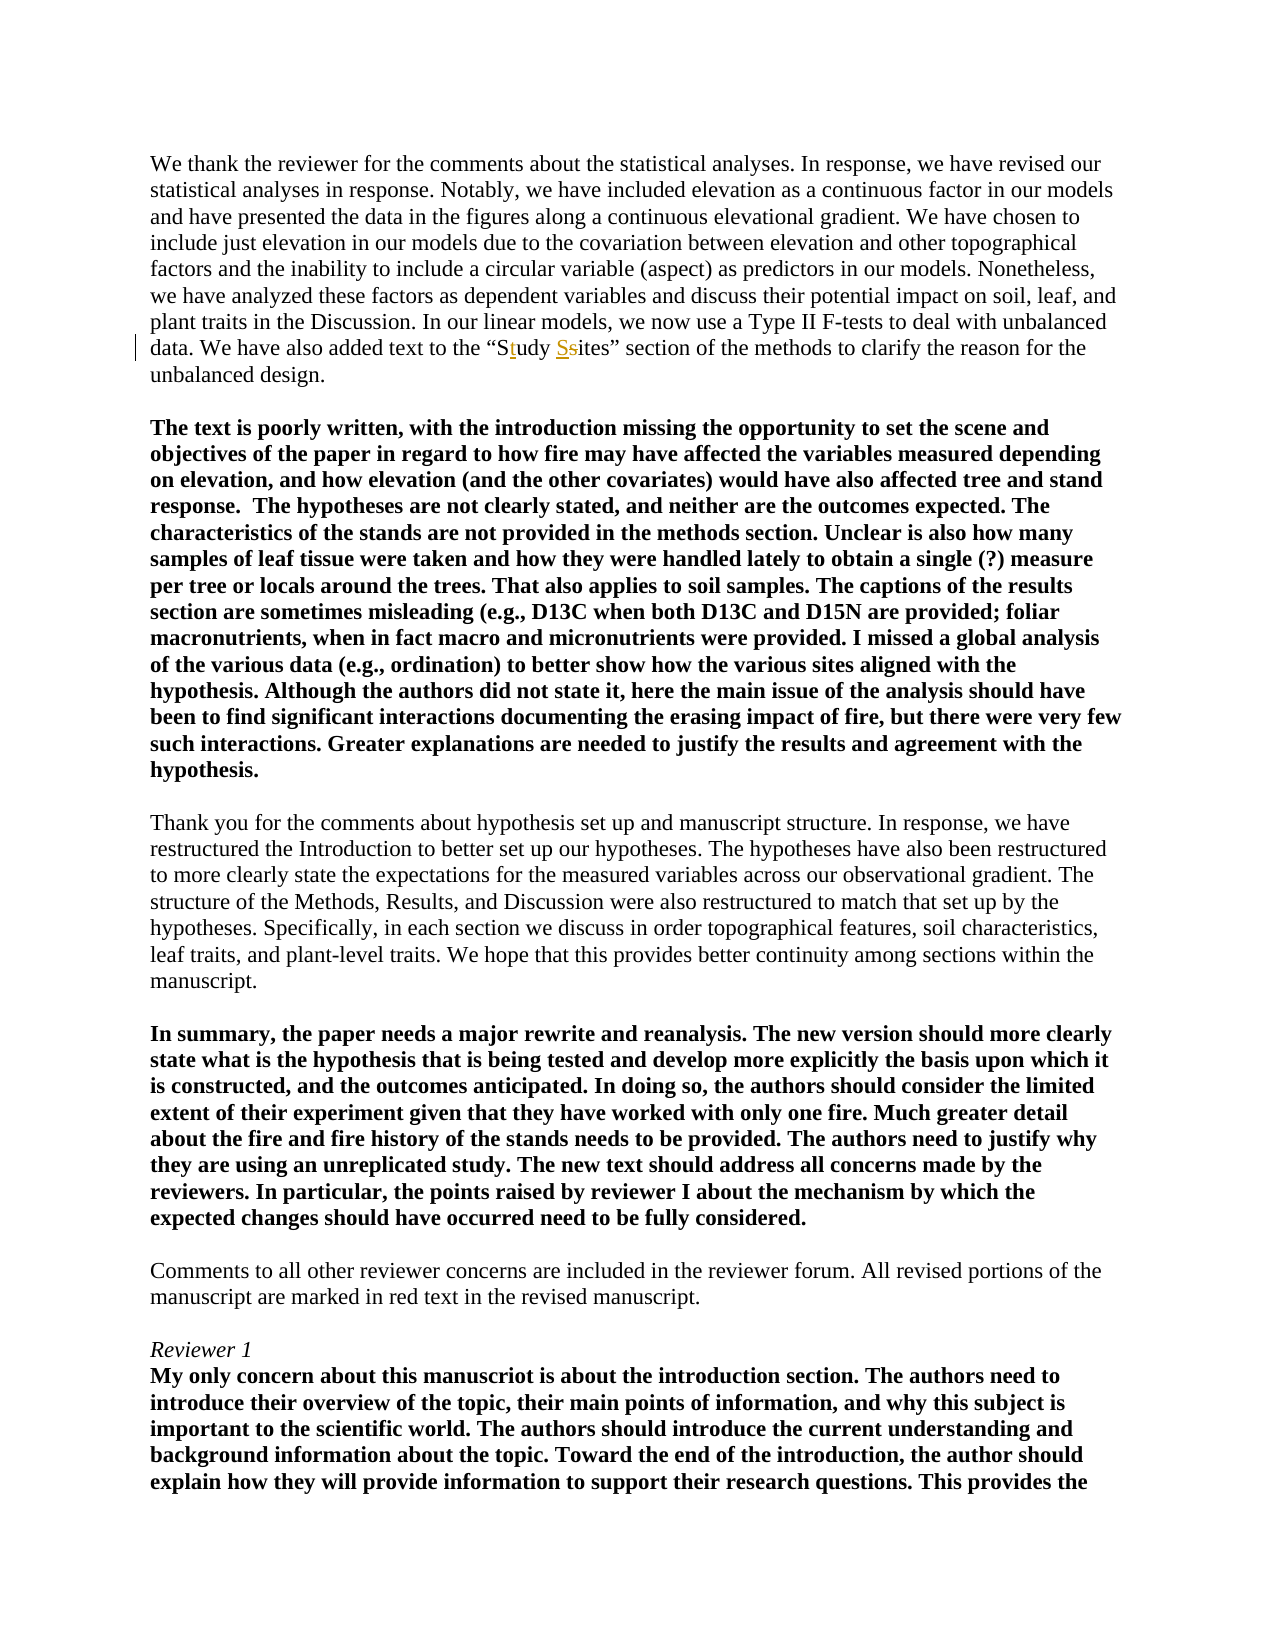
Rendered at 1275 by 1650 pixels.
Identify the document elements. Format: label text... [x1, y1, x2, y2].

text We thank the reviewer for the comments about the statistical analyses. In response, we have revised our statistical analyses in response. Notably, we have included elevation as a continuous factor in our models and have presented the data in the figures along a continuous elevational gradient. We have chosen to include just elevation in our models due to the covariation between elevation and other topographical factors and the inability to include a circular variable (aspect) as predictors in our models. Nonetheless, we have analyzed these factors as dependent variables and discuss their potential impact on soil, leaf, and plant traits in the Discussion. In our linear models, we now use a Type II F-tests to deal with unbalanced data. We have also added text to the “Sudy ites” section of the methods to clarify the reason for the unbalanced design. [150, 150, 1125, 387]
text Comments to all other reviewer concerns are included in the reviewer forum. All revised portions of the manuscript are marked in red text in the revised manuscript. [150, 1257, 1125, 1309]
text Thank you for the comments about hypothesis set up and manuscript structure. In response, we have restructured the Introduction to better set up our hypotheses. The hypotheses have also been restructured to more clearly state the expectations for the measured variables across our observational gradient. The structure of the Methods, Results, and Discussion were also restructured to match that set up by the hypotheses. Specifically, in each section we discuss in order topographical features, soil characteristics, leaf traits, and plant-level traits. We hope that this provides better continuity among sections within the manuscript. [150, 809, 1125, 993]
text In summary, the paper needs a major rewrite and reanalysis. The new version should more clearly state what is the hypothesis that is being tested and develop more explicitly the basis upon which it is constructed, and the outcomes anticipated. In doing so, the authors should consider the limited extent of their experiment given that they have worked with only one fire. Much greater detail about the fire and fire history of the stands needs to be provided. The authors need to justify why they are using an unreplicated study. The new text should address all concerns made by the reviewers. In particular, the points raised by reviewer I about the mechanism by which the expected changes should have occurred need to be fully considered. [150, 1020, 1125, 1231]
text The text is poorly written, with the introduction missing the opportunity to set the scene and objectives of the paper in regard to how fire may have affected the variables measured depending on elevation, and how elevation (and the other covariates) would have also affected tree and stand response. The hypotheses are not clearly stated, and neither are the outcomes expected. The characteristics of the stands are not provided in the methods section. Unclear is also how many samples of leaf tissue were taken and how they were handled lately to obtain a single (?) measure per tree or locals around the trees. That also applies to soil samples. The captions of the results section are sometimes misleading (e.g., D13C when both D13C and D15N are provided; foliar macronutrients, when in fact macro and micronutrients were provided. I missed a global analysis of the various data (e.g., ordination) to better show how the various sites aligned with the hypothesis. Although the authors did not state it, here the main issue of the analysis should have been to find significant interactions documenting the erasing impact of fire, but there were very few such interactions. Greater explanations are needed to justify the results and agreement with the hypothesis. [150, 413, 1125, 782]
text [150, 1362, 1125, 1494]
text Reviewer 1 [150, 1336, 1125, 1362]
